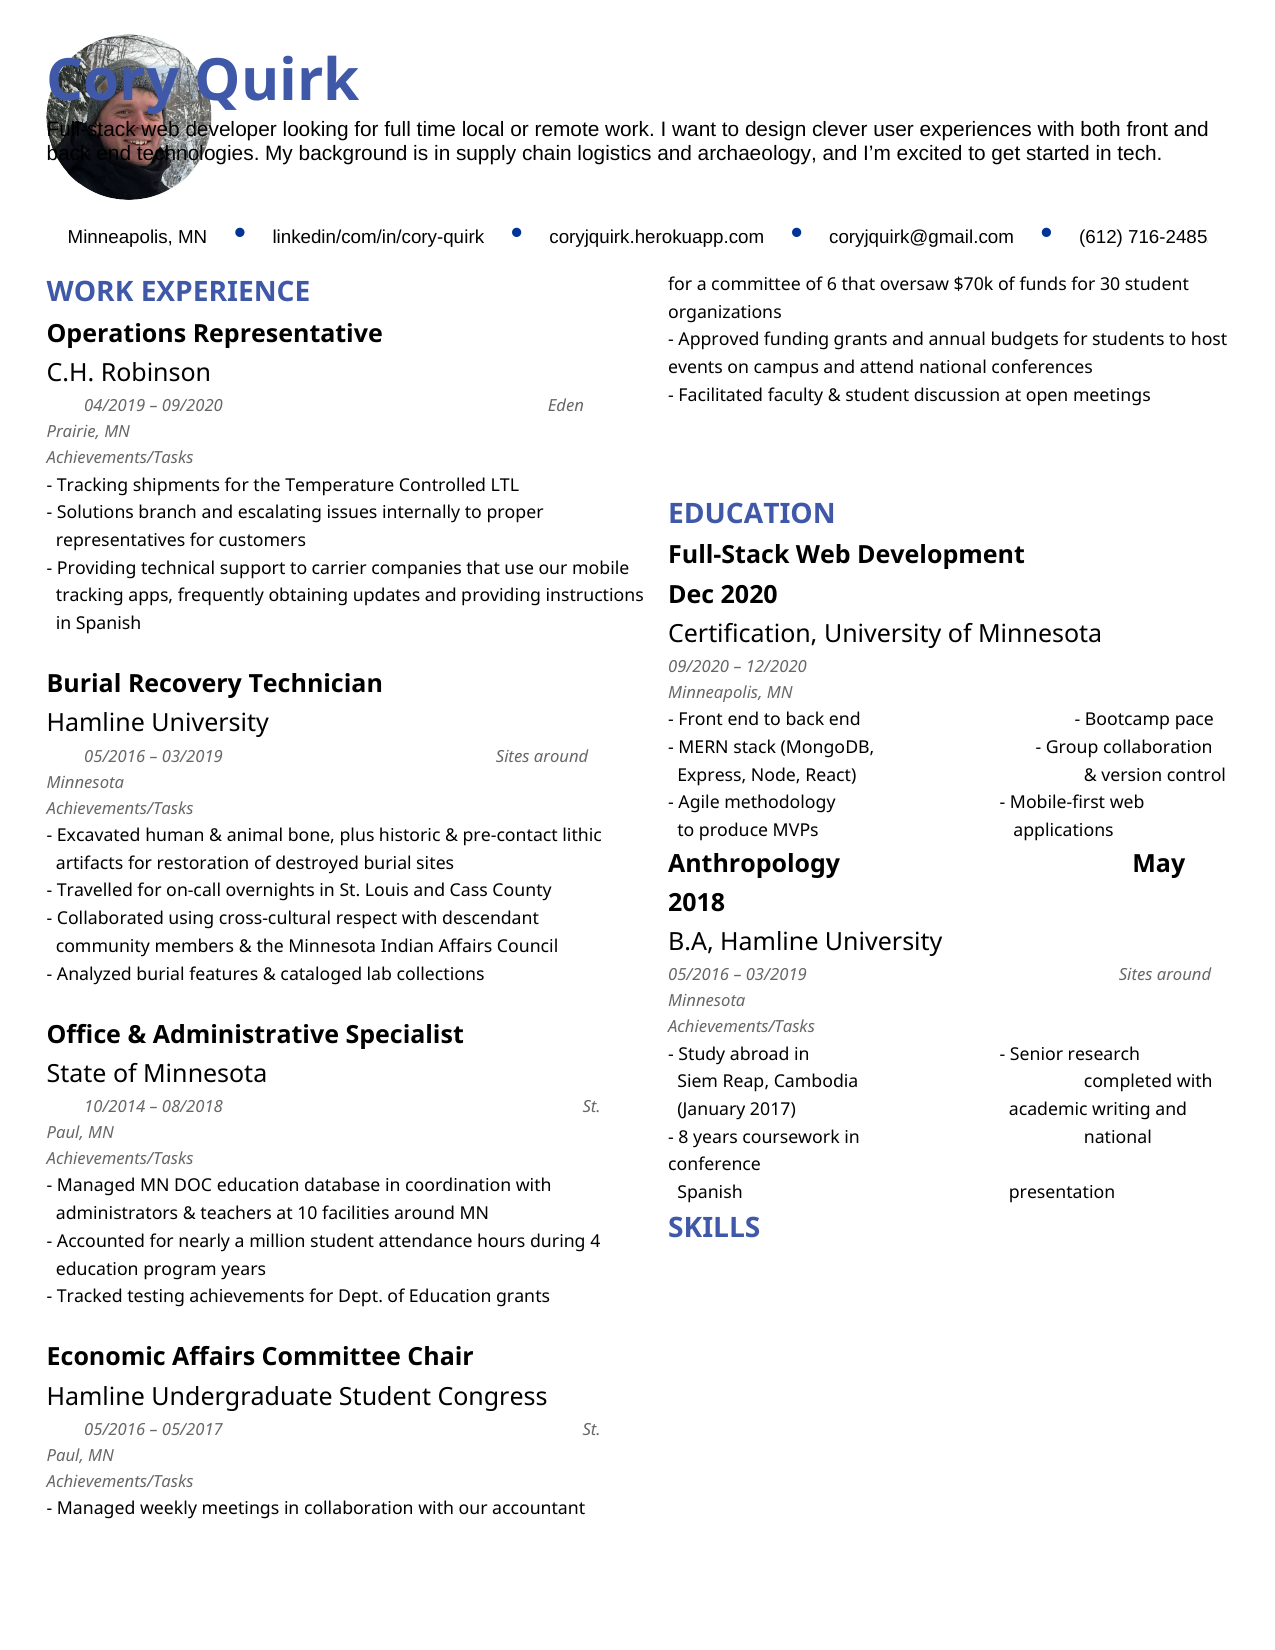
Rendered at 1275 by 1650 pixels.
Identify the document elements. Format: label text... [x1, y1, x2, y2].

text - Collaborated using cross-cultural respect with descendant [46, 906, 612, 930]
text in Spanish [46, 611, 649, 635]
text - Excavated human & animal bone, plus historic & pre-contact lithic [46, 822, 612, 847]
text SKILLS [668, 1207, 1233, 1246]
text Hamline University [46, 705, 612, 739]
text WORK EXPERIENCE [46, 271, 612, 310]
picture [207, 66, 212, 92]
text Achievements/Tasks [46, 796, 612, 819]
text - Approved funding grants and annual budgets for students to host events on campus and attend national conferences [668, 327, 1233, 379]
text Certification, University of Minnesota [668, 616, 1233, 649]
text 05/2016 – 05/2017 St. Paul, MN [46, 1417, 612, 1466]
text Operations Representative [46, 316, 612, 349]
text Burial Recovery Technician [46, 666, 612, 700]
text Office & Administrative Specialist [46, 1016, 612, 1050]
text community members & the Minnesota Indian Affairs Council [46, 933, 612, 957]
text 10/2014 – 08/2018 St. Paul, MN [46, 1095, 612, 1143]
text - Agile methodology - Mobile-first web [668, 790, 1233, 814]
text Achievements/Tasks [668, 1015, 1233, 1038]
text - Managed weekly meetings in collaboration with our accountant for a committee of 6 that oversaw $70k of funds for 30 student organizations [46, 1496, 612, 1520]
text administrators & teachers at 10 facilities around MN [46, 1201, 612, 1225]
text B.A, Hamline University [668, 924, 1233, 958]
text - Accounted for nearly a million student attendance hours during 4 [46, 1228, 612, 1252]
text (January 2017) academic writing and [668, 1096, 1233, 1121]
text Achievements/Tasks [46, 1147, 612, 1169]
text artifacts for restoration of destroyed burial sites [46, 850, 612, 874]
text tracking apps, frequently obtaining updates and providing instructions [46, 583, 649, 607]
text Anthropology May 2018 [668, 845, 1233, 918]
text representatives for customers [46, 527, 612, 552]
text Achievements/Tasks [46, 446, 612, 469]
text - Tracking shipments for the Temperature Controlled LTL [46, 472, 612, 496]
text - MERN stack (MongoDB, - Group collaboration [668, 734, 1233, 759]
text - Analyzed burial features & cataloged lab collections [46, 961, 612, 985]
text Siem Reap, Cambodia completed with [668, 1069, 1233, 1093]
text 05/2016 – 03/2019 Sites around Minnesota [668, 963, 1233, 1012]
text Express, Node, React) & version control [668, 762, 1233, 786]
text - Travelled for on-call overnights in St. Louis and Cass County [46, 878, 612, 902]
text - Study abroad in - Senior research [668, 1041, 1233, 1065]
text - Managed MN DOC education database in coordination with [46, 1173, 612, 1197]
text Full-Stack Web Development Dec 2020 [668, 537, 1233, 610]
text - Solutions branch and escalating issues internally to proper [46, 500, 612, 524]
text Economic Affairs Committee Chair [46, 1339, 612, 1373]
picture [46, 34, 212, 200]
text - Front end to back end - Bootcamp pace [668, 707, 1233, 731]
text - Tracked testing achievements for Dept. of Education grants [46, 1284, 612, 1308]
text - Managed weekly meetings in collaboration with our accountant for a committee of 6 that oversaw $70k of funds for 30 student organizations [668, 271, 1233, 323]
text C.H. Robinson [46, 355, 612, 389]
text Spanish presentation [668, 1179, 1233, 1204]
text 05/2016 – 03/2019 Sites around Minnesota [46, 744, 612, 793]
picture [207, 150, 212, 159]
text 04/2019 – 09/2020 Eden Prairie, MN [46, 394, 612, 443]
text Achievements/Tasks [46, 1469, 612, 1492]
text to produce MVPs applications [668, 818, 1233, 842]
text Hamline Undergraduate Student Congress [46, 1378, 612, 1412]
text EDUCATION [668, 493, 1233, 531]
text - Facilitated faculty & student discussion at open meetings [668, 382, 1233, 406]
text education program years [46, 1256, 612, 1280]
text 09/2020 – 12/2020 Minneapolis, MN [668, 655, 1233, 703]
text State of Minnesota [46, 1056, 612, 1089]
text - 8 years coursework in national conference [668, 1124, 1233, 1176]
text - Providing technical support to carrier companies that use our mobile [46, 555, 649, 579]
